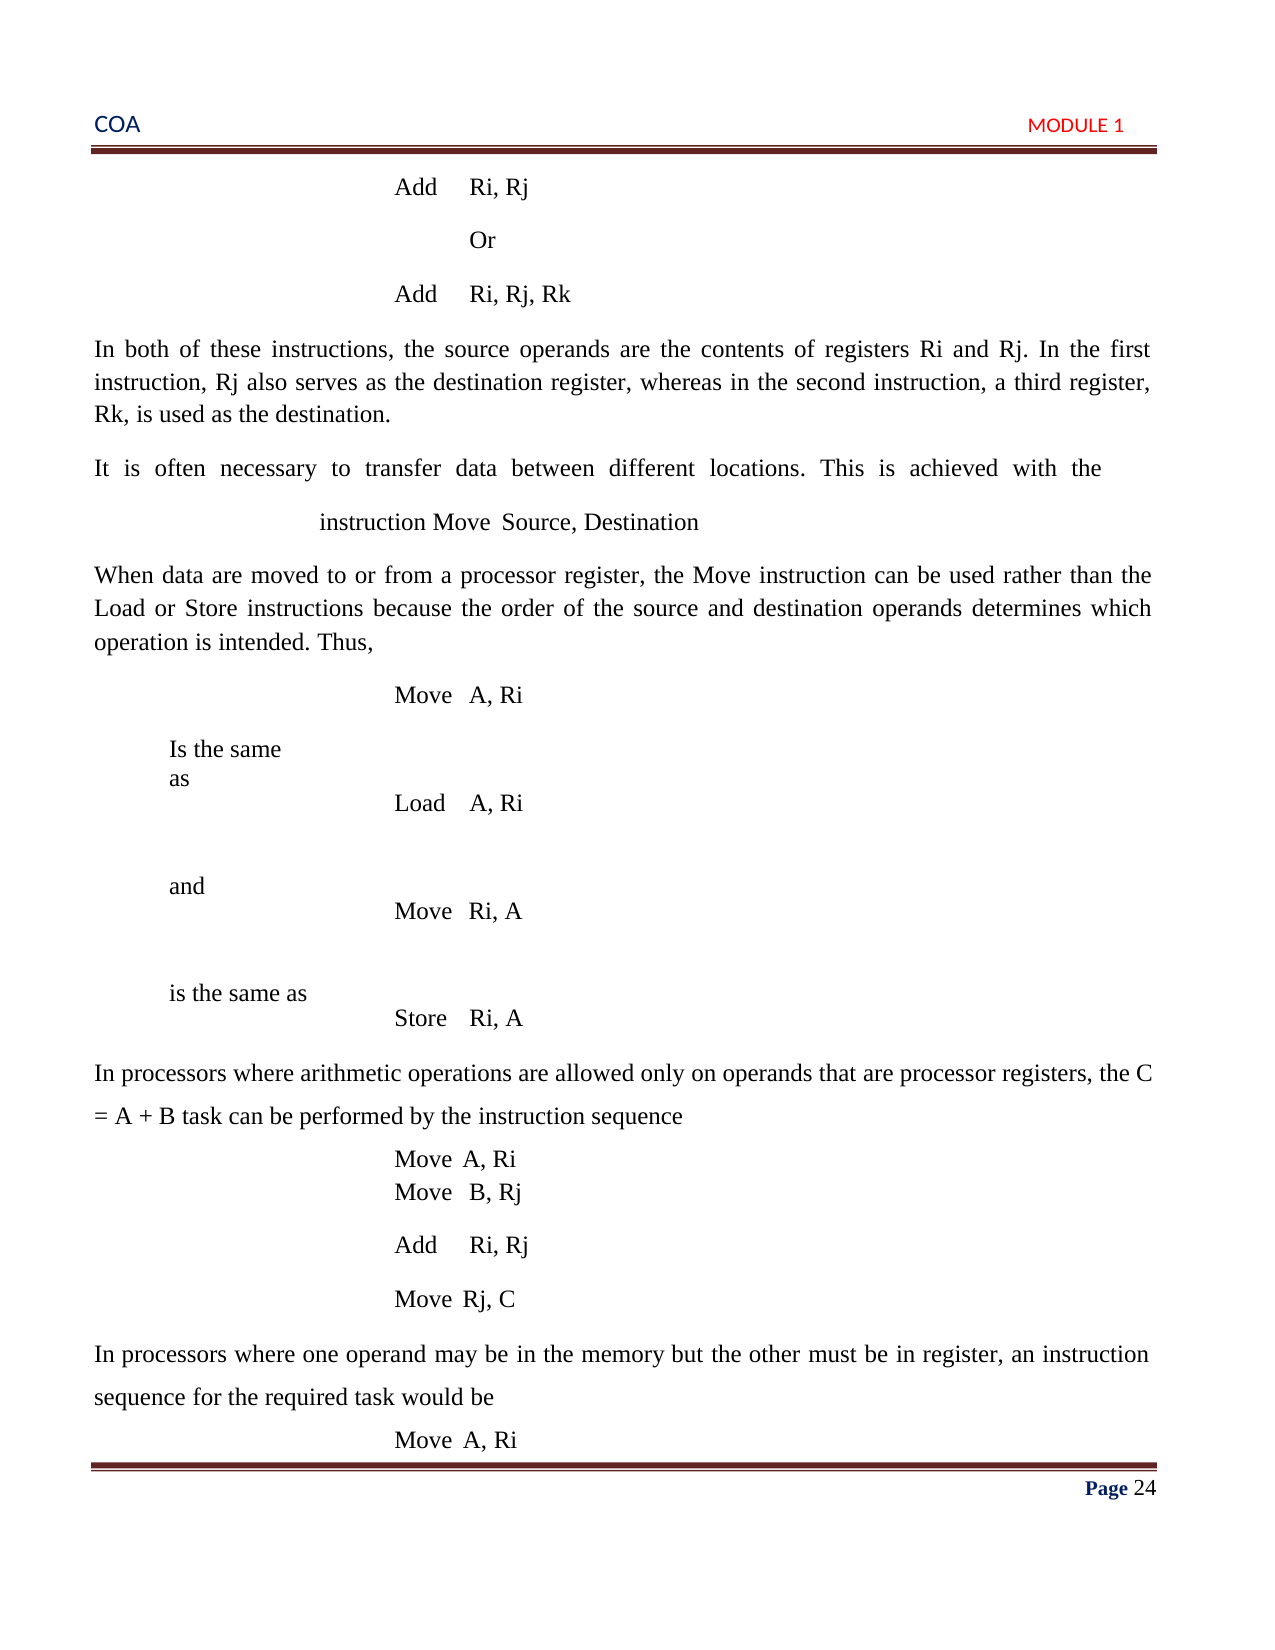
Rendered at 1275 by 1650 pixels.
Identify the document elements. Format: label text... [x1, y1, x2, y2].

text is the same as [169, 978, 308, 1007]
text In both of these instructions, the source operands are the contents of registers Ri and Rj. In the first instruction, Rj also serves as the destination register, whereas in the second instruction, a third register, Rk, is used as the destination. [94, 334, 1153, 428]
text When data are moved to or from a processor register, the Move instruction can be used rather than the Load or Store instructions because the order of the source and destination operands determines which operation is intended. Thus, [94, 561, 1153, 655]
text In processors where one operand may be in the memory but the other must be in register, an instruction sequence for the required task would be [94, 1339, 1223, 1411]
text Store Ri, A [394, 1003, 1223, 1032]
text In processors where arithmetic operations are allowed only on operands that are processor registers, the C [94, 1058, 1223, 1087]
text Add Ri, Rj, Rk [394, 279, 1223, 308]
text Load A, Ri [394, 788, 1223, 817]
text = A + B task can be performed by the instruction sequence [94, 1101, 1223, 1130]
text Move Ri, A [394, 896, 1223, 925]
text Is the same as [169, 734, 308, 791]
text Add Ri, Rj Move Rj, C [394, 1231, 529, 1313]
text Move A, Ri Move B, Rj [394, 1144, 569, 1206]
text It is often necessary to transfer data between different locations. This is achieved with the instruction Move Source, Destination [94, 453, 1102, 535]
text Move A, Ri [394, 1425, 1223, 1454]
text and [169, 871, 308, 899]
text Move A, Ri [394, 680, 1223, 709]
text Add Ri, Rj Or [394, 172, 529, 254]
